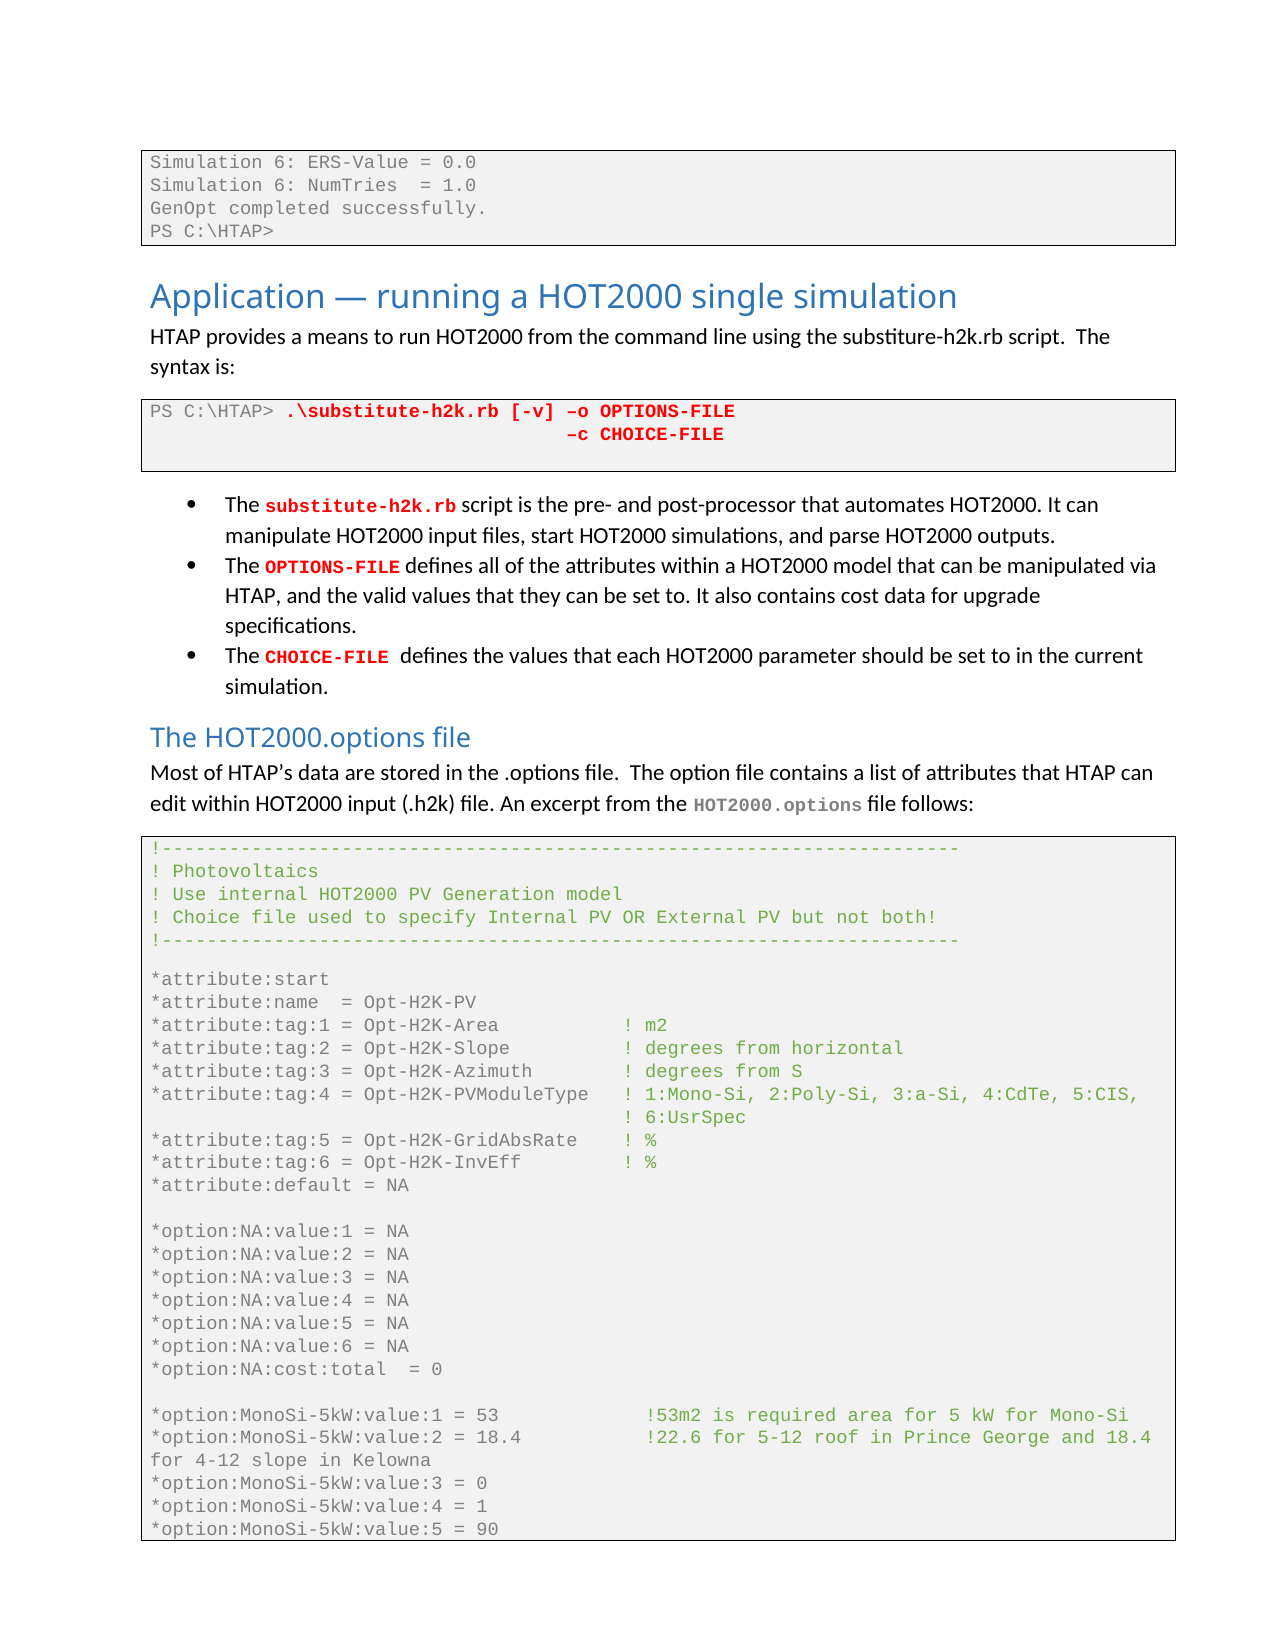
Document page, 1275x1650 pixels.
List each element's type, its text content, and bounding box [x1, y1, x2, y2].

text Most of HTAP’s data are stored in the .options file. The option file contains a list of attributes that HTAP can edit within HOT2000 input (.h2k) file. An excerpt from the HOT2000.options file follows: [150, 758, 1167, 817]
list The substitute-h2k.rb script is the pre- and post-processor that automates HOT2000. It can manipulate HOT2000 input files, start HOT2000 simulations, and parse HOT2000 outputs. [187, 491, 1167, 549]
text *attribute:name = Opt-H2K-PV [142, 990, 1175, 1013]
text !----------------------------------------------------------------------- [142, 837, 1175, 858]
text !----------------------------------------------------------------------- [142, 927, 1175, 952]
text *attribute:tag:3 = Opt-H2K-Azimuth ! degrees from S [142, 1058, 1175, 1081]
text *option:NA:value:5 = NA [142, 1311, 1175, 1333]
text PS C:\HTAP> [142, 219, 1175, 245]
text *attribute:default = NA [142, 1173, 1175, 1196]
text *option:MonoSi-5kW:value:3 = 0 [142, 1471, 1175, 1494]
text *option:MonoSi-5kW:value:2 = 18.4 !22.6 for 5-12 roof in Prince George and 18.4 for 4-12 slope in Kelowna [142, 1425, 1175, 1471]
list The CHOICE-FILE defines the values that each HOT2000 parameter should be set to in the current simulation. [187, 642, 1167, 700]
text *option:MonoSi-5kW:value:1 = 53 !53m2 is required area for 5 kW for Mono-Si [142, 1402, 1175, 1425]
text GenOpt completed successfully. [142, 196, 1175, 219]
text *option:NA:cost:total = 0 [142, 1356, 1175, 1379]
text PS C:\HTAP> .\substitute-h2k.rb [-v] –o OPTIONS-FILE –c CHOICE-FILE [142, 400, 1175, 471]
list The OPTIONS-FILE defines all of the attributes within a HOT2000 model that can be manipulated via HTAP, and the valid values that they can be set to. It also contains cost data for upgrade specifications. [187, 551, 1167, 639]
text *attribute:tag:5 = Opt-H2K-GridAbsRate ! % [142, 1127, 1175, 1150]
text ! Use internal HOT2000 PV Generation model [142, 881, 1175, 904]
text ! Photovoltaics [142, 858, 1175, 881]
text *attribute:tag:6 = Opt-H2K-InvEff ! % [142, 1150, 1175, 1173]
text *option:NA:value:3 = NA [142, 1265, 1175, 1288]
text HTAP provides a means to run HOT2000 from the command line using the substiture-h2k.rb script. The syntax is: [150, 322, 1167, 380]
text *attribute:start [142, 967, 1175, 990]
text *option:NA:value:4 = NA [142, 1288, 1175, 1311]
text Simulation 6: NumTries = 1.0 [142, 173, 1175, 196]
subtitle The HOT2000.options file [150, 719, 1167, 756]
text ! Choice file used to specify Internal PV OR External PV but not both! [142, 904, 1175, 927]
subtitle Application — running a HOT2000 single simulation [150, 273, 1167, 318]
text *attribute:tag:2 = Opt-H2K-Slope ! degrees from horizontal [142, 1036, 1175, 1058]
text *option:NA:value:6 = NA [142, 1333, 1175, 1356]
text Simulation 6: ERS-Value = 0.0 [142, 151, 1175, 173]
text *option:NA:value:1 = NA [142, 1219, 1175, 1242]
text *attribute:tag:1 = Opt-H2K-Area ! m2 [142, 1013, 1175, 1036]
text *option:NA:value:2 = NA [142, 1242, 1175, 1265]
text *option:MonoSi-5kW:value:4 = 1 [142, 1494, 1175, 1517]
text ! 6:UsrSpec [142, 1104, 1175, 1127]
text *option:MonoSi-5kW:value:5 = 90 [142, 1517, 1175, 1540]
text *attribute:tag:4 = Opt-H2K-PVModuleType ! 1:Mono-Si, 2:Poly-Si, 3:a-Si, 4:CdTe, 5:CIS, [142, 1081, 1175, 1104]
